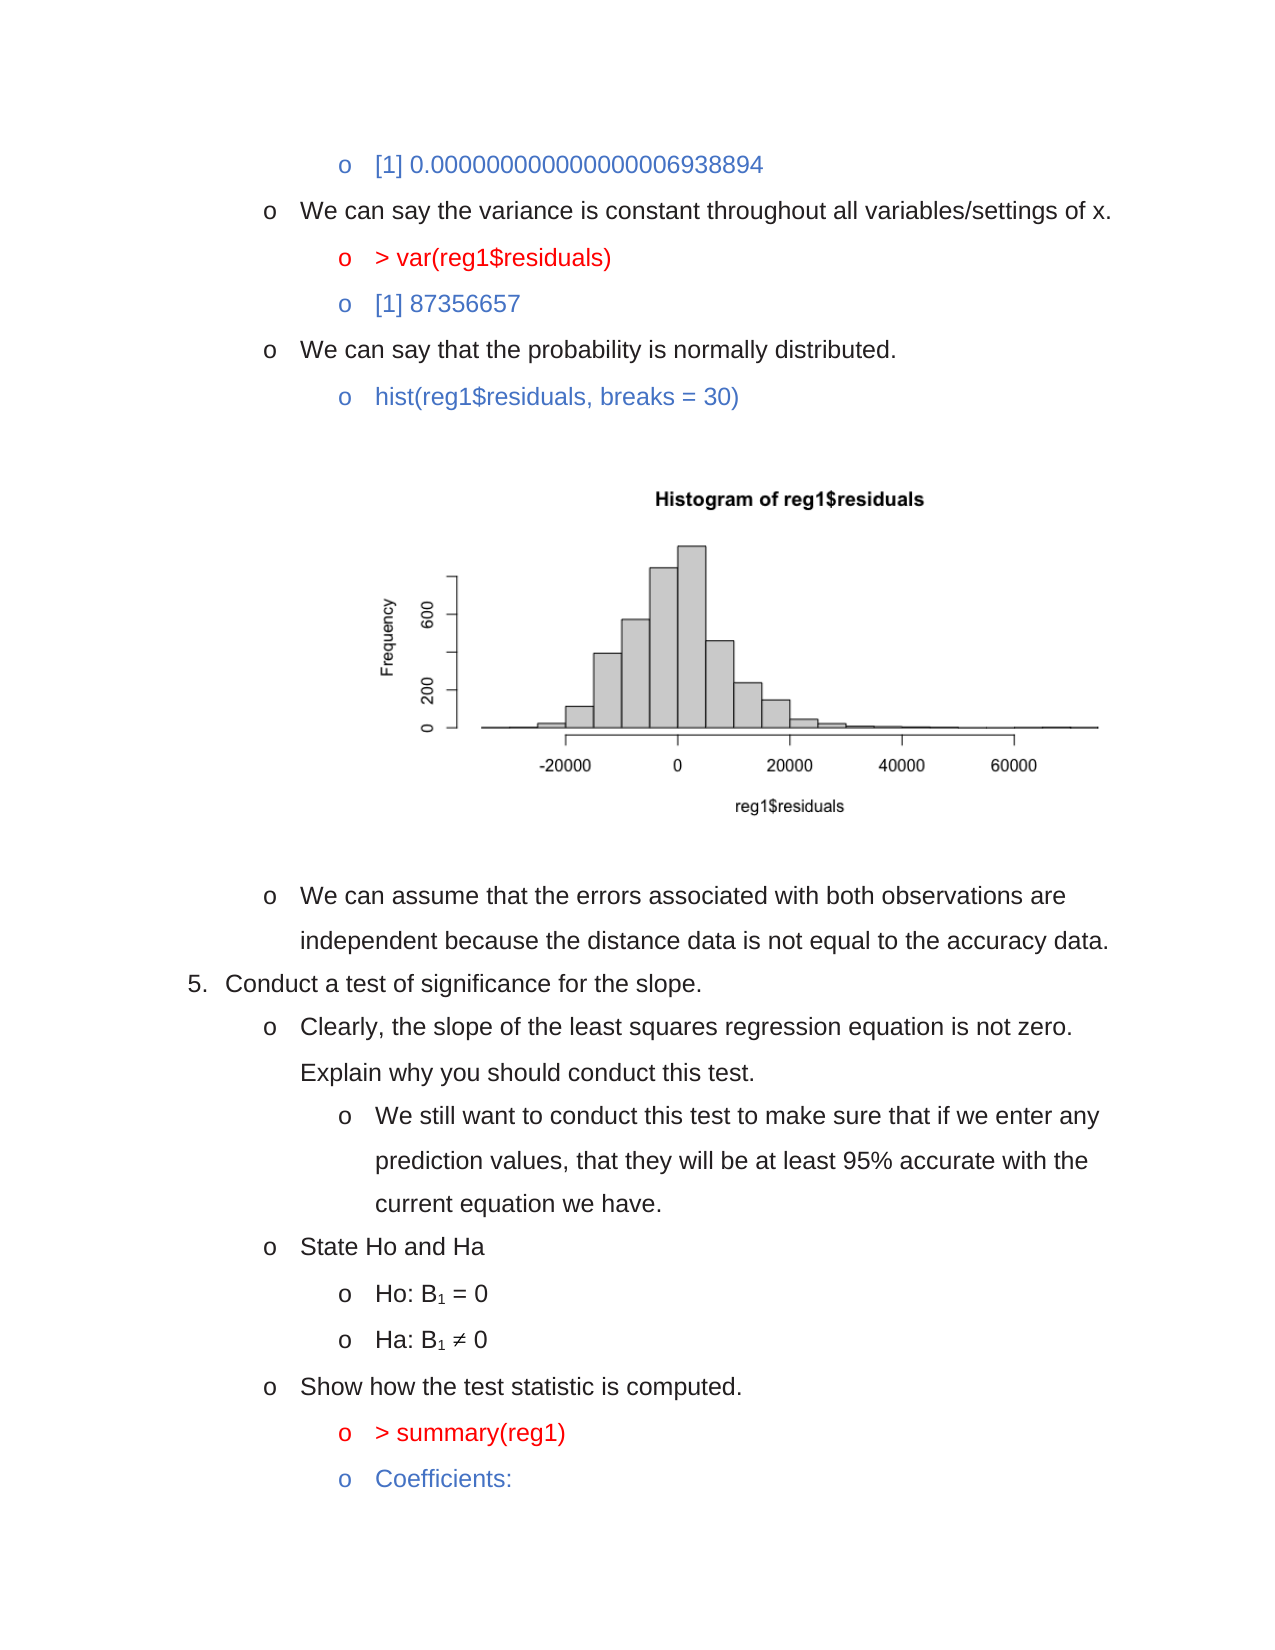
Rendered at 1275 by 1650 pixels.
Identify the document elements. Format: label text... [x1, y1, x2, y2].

picture [375, 457, 1165, 837]
list We still want to conduct this test to make sure that if we enter any prediction values, that they will be at least 95% accurate with the current equation we have. [337, 1101, 1125, 1218]
list Ha: B1 0 [337, 1325, 1125, 1356]
list We can say the variance is constant throughout all variables/settings of x. [262, 196, 1125, 227]
list [1] 0.000000000000000006938894 [337, 150, 1125, 181]
list We can say that the probability is normally distributed. [262, 335, 1125, 366]
list State Ho and Ha [262, 1232, 1125, 1263]
list We can assume that the errors associated with both observations are independent because the distance data is not equal to the accuracy data. [262, 881, 1125, 955]
list > var(reg1$residuals) [337, 243, 1125, 274]
list > summary(reg1) [337, 1418, 1125, 1449]
list Conduct a test of significance for the slope. [187, 969, 1125, 998]
list Ho: B1 = 0 [337, 1279, 1125, 1310]
list Coefficients: [337, 1464, 1125, 1495]
list Clearly, the slope of the least squares regression equation is not zero. Explain why you should conduct this test. [262, 1012, 1125, 1086]
list [1] 87356657 [337, 289, 1125, 320]
list Show how the test statistic is computed. [262, 1371, 1125, 1402]
list hist(reg1$residuals, breaks = 30) [337, 382, 1125, 413]
